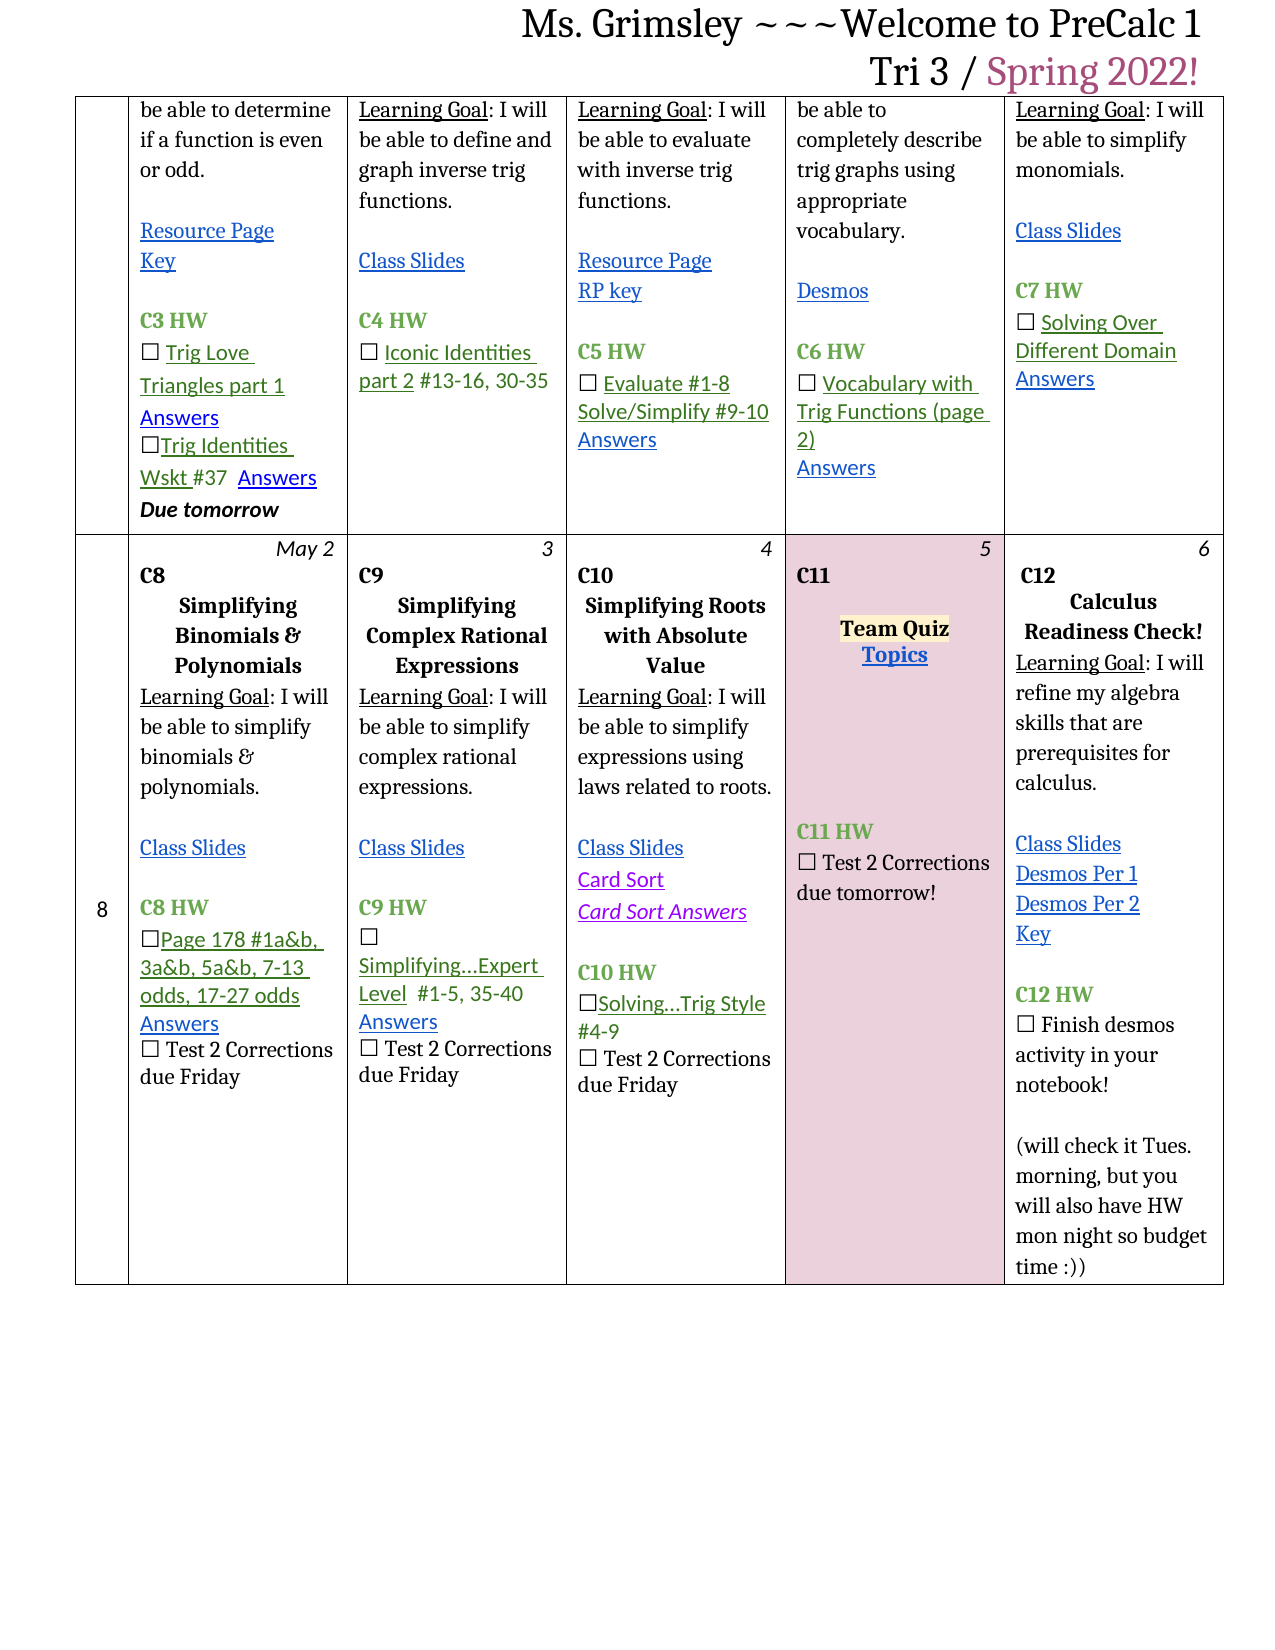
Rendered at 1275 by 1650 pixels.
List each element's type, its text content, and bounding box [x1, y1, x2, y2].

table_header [786, 97, 1004, 533]
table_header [348, 97, 566, 533]
table_cell May 2 C8 Simplifying Binomials & Polynomials Learning Goal: I will be able to simplify binomials & polynomials. Class Slides C8 HW ☐Page 178 #1a&b, 3a&b, 5a&b, 7-13 odds, 17-27 odds Answers ☐ Test 2 Corrections due Friday [129, 535, 347, 1284]
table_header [1005, 97, 1223, 533]
table_cell 3 C9 Simplifying Complex Rational Expressions Learning Goal: I will be able to simplify complex rational expressions. Class Slides C9 HW ☐Simplifying...Expert Level #1-5, 35-40 Answers ☐ Test 2 Corrections due Friday [348, 535, 566, 1284]
table_cell 6 C12 Calculus Readiness Check! Learning Goal: I will refine my algebra skills that are prerequisites for calculus. Class Slides Desmos Per 1 Desmos Per 2 Key C12 HW ☐ Finish desmos activity in your notebook! (will check it Tues. morning, but you will also have HW mon night so budget time :)) [1005, 535, 1223, 1284]
table_cell 5 C11 Team Quiz Topics C11 HW ☐ Test 2 Corrections due tomorrow! [786, 535, 1004, 1284]
table_cell 8 [76, 535, 128, 1284]
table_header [129, 97, 347, 533]
table_header 7 [76, 97, 128, 533]
table_cell 4 C10 Simplifying Roots with Absolute Value Learning Goal: I will be able to simplify expressions using laws related to roots. Class Slides Card Sort Card Sort Answers C10 HW ☐Solving…Trig Style #4-9 ☐ Test 2 Corrections due Friday [567, 535, 785, 1284]
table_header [567, 97, 785, 533]
